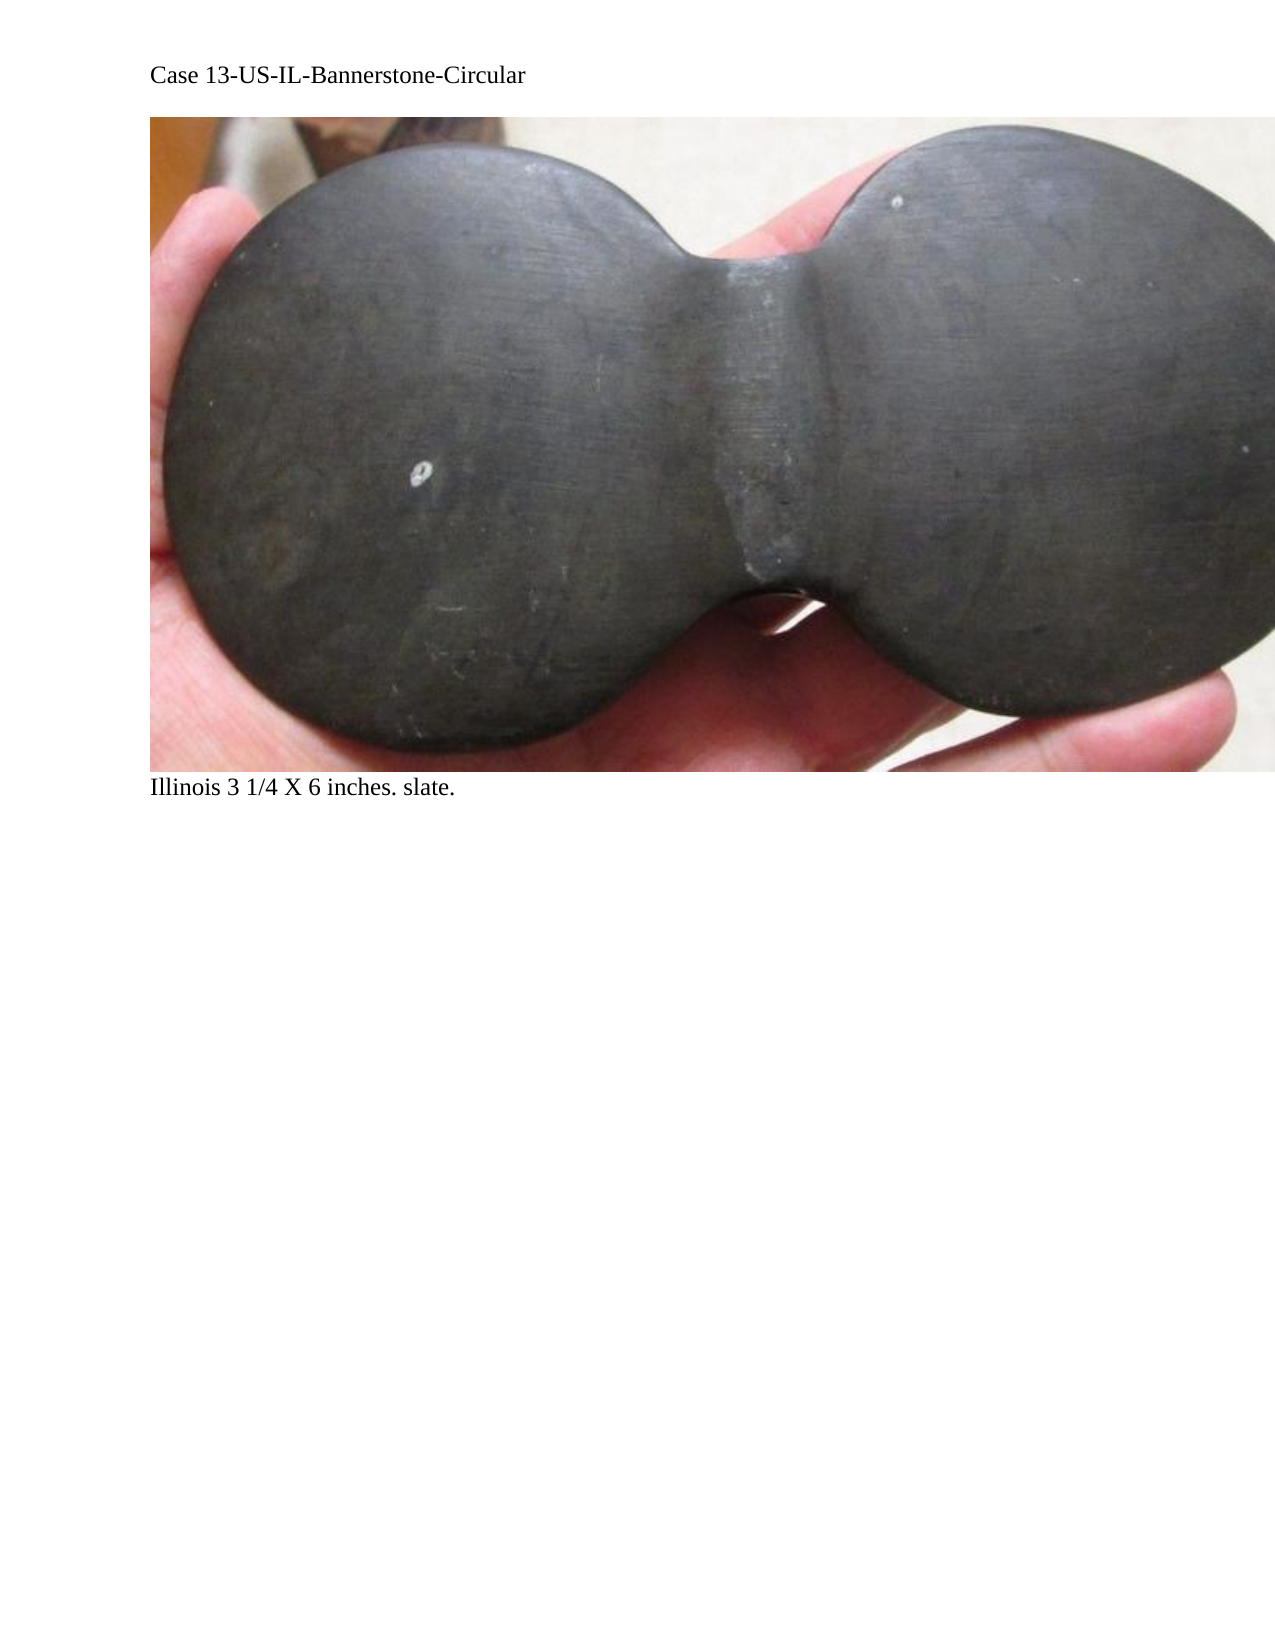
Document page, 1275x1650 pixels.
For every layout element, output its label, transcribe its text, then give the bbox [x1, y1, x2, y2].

picture [150, 117, 1275, 772]
text Illinois 3 1/4 X 6 inches. slate. [150, 772, 1215, 801]
text Case 13-US-IL-Bannerstone-Circular [150, 60, 1215, 89]
